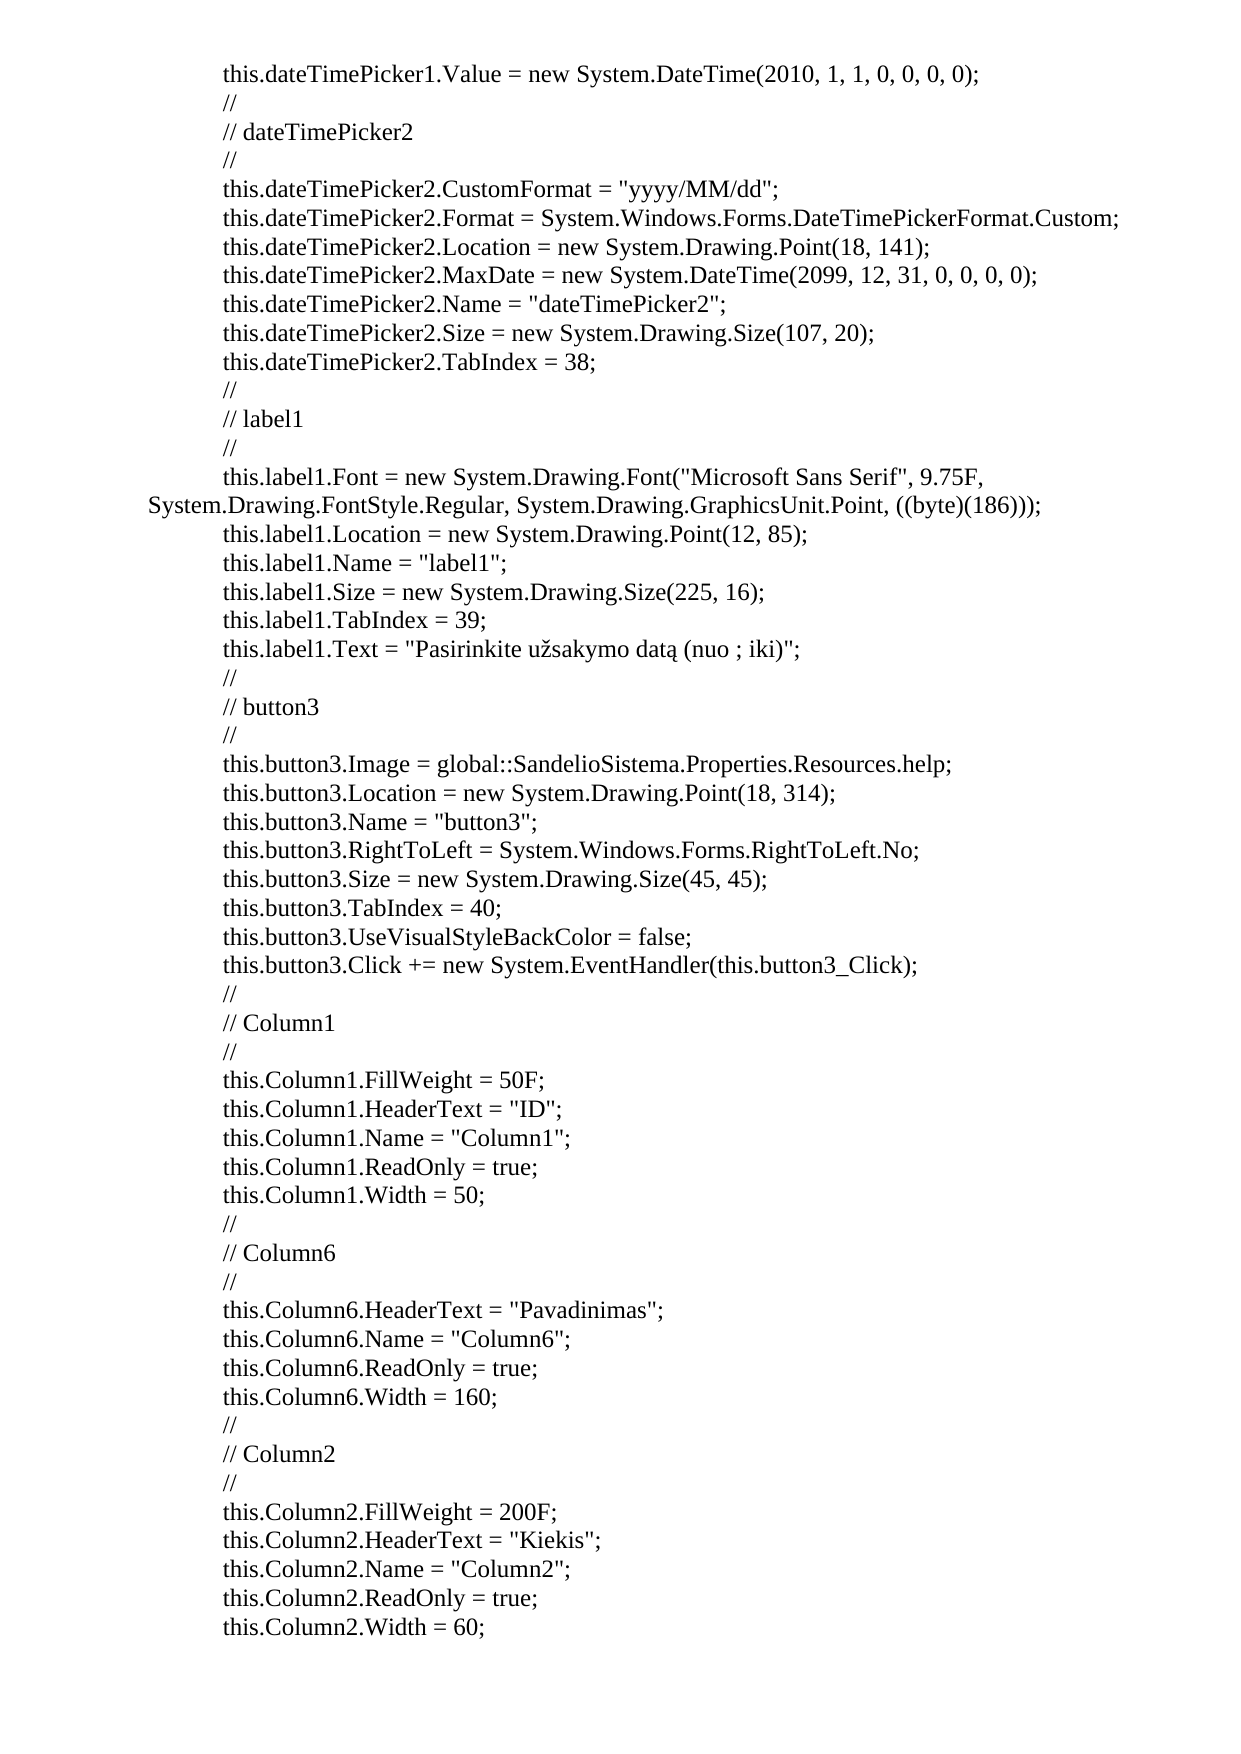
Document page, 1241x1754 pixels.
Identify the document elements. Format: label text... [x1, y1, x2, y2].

text // [148, 1410, 1152, 1439]
text // [148, 88, 1152, 117]
text // [148, 663, 1152, 692]
text this.Column6.HeaderText = "Pavadinimas"; [148, 1295, 1152, 1324]
text // [148, 375, 1152, 404]
text this.dateTimePicker2.Format = System.Windows.Forms.DateTimePickerFormat.Custom; [148, 203, 1152, 232]
text // [148, 1037, 1152, 1065]
text this.dateTimePicker2.MaxDate = new System.DateTime(2099, 12, 31, 0, 0, 0, 0); [148, 260, 1152, 289]
text this.Column1.ReadOnly = true; [148, 1152, 1152, 1180]
text this.button3.Size = new System.Drawing.Size(45, 45); [148, 864, 1152, 893]
text this.Column2.FillWeight = 200F; [148, 1497, 1152, 1525]
text this.button3.Image = global::SandelioSistema.Properties.Resources.help; [148, 749, 1152, 778]
text this.Column2.Name = "Column2"; [148, 1554, 1152, 1583]
text this.button3.UseVisualStyleBackColor = false; [148, 922, 1152, 950]
text this.Column2.HeaderText = "Kiekis"; [148, 1525, 1152, 1554]
text // Column2 [148, 1439, 1152, 1468]
text // [148, 1468, 1152, 1497]
text this.label1.Text = "Pasirinkite užsakymo datą (nuo ; iki)"; [148, 634, 1152, 663]
text this.label1.TabIndex = 39; [148, 605, 1152, 634]
text this.Column2.ReadOnly = true; [148, 1583, 1152, 1612]
text this.button3.Location = new System.Drawing.Point(18, 314); [148, 778, 1152, 807]
text // [148, 1209, 1152, 1238]
text // Column1 [148, 1008, 1152, 1037]
text this.label1.Name = "label1"; [148, 548, 1152, 577]
text this.Column1.HeaderText = "ID"; [148, 1094, 1152, 1123]
text this.Column6.Width = 160; [148, 1382, 1152, 1410]
text // [148, 145, 1152, 174]
text this.dateTimePicker2.TabIndex = 38; [148, 347, 1152, 375]
text this.Column6.Name = "Column6"; [148, 1324, 1152, 1353]
text // [148, 720, 1152, 749]
text this.dateTimePicker2.Name = "dateTimePicker2"; [148, 289, 1152, 318]
text this.label1.Size = new System.Drawing.Size(225, 16); [148, 577, 1152, 605]
text this.button3.TabIndex = 40; [148, 893, 1152, 922]
text this.button3.Click += new System.EventHandler(this.button3_Click); [148, 950, 1152, 979]
text this.Column2.Width = 60; [148, 1612, 1152, 1640]
text this.Column6.ReadOnly = true; [148, 1353, 1152, 1382]
text // [148, 433, 1152, 462]
text this.Column1.FillWeight = 50F; [148, 1065, 1152, 1094]
text this.dateTimePicker2.CustomFormat = "yyyy/MM/dd"; [148, 174, 1152, 203]
text // dateTimePicker2 [148, 117, 1152, 145]
text this.button3.Name = "button3"; [148, 807, 1152, 835]
text this.Column1.Name = "Column1"; [148, 1123, 1152, 1152]
text // Column6 [148, 1238, 1152, 1267]
text // [148, 979, 1152, 1008]
text this.Column1.Width = 50; [148, 1180, 1152, 1209]
text this.label1.Font = new System.Drawing.Font("Microsoft Sans Serif", 9.75F, System.Drawing.FontStyle.Regular, System.Drawing.GraphicsUnit.Point, ((byte)(186))); [148, 462, 1152, 519]
text // label1 [148, 404, 1152, 433]
text this.dateTimePicker2.Location = new System.Drawing.Point(18, 141); [148, 232, 1152, 260]
text this.button3.RightToLeft = System.Windows.Forms.RightToLeft.No; [148, 835, 1152, 864]
text // button3 [148, 692, 1152, 720]
text this.dateTimePicker2.Size = new System.Drawing.Size(107, 20); [148, 318, 1152, 347]
text // [148, 1267, 1152, 1295]
text this.label1.Location = new System.Drawing.Point(12, 85); [148, 519, 1152, 548]
text this.dateTimePicker1.Value = new System.DateTime(2010, 1, 1, 0, 0, 0, 0); [148, 59, 1152, 88]
